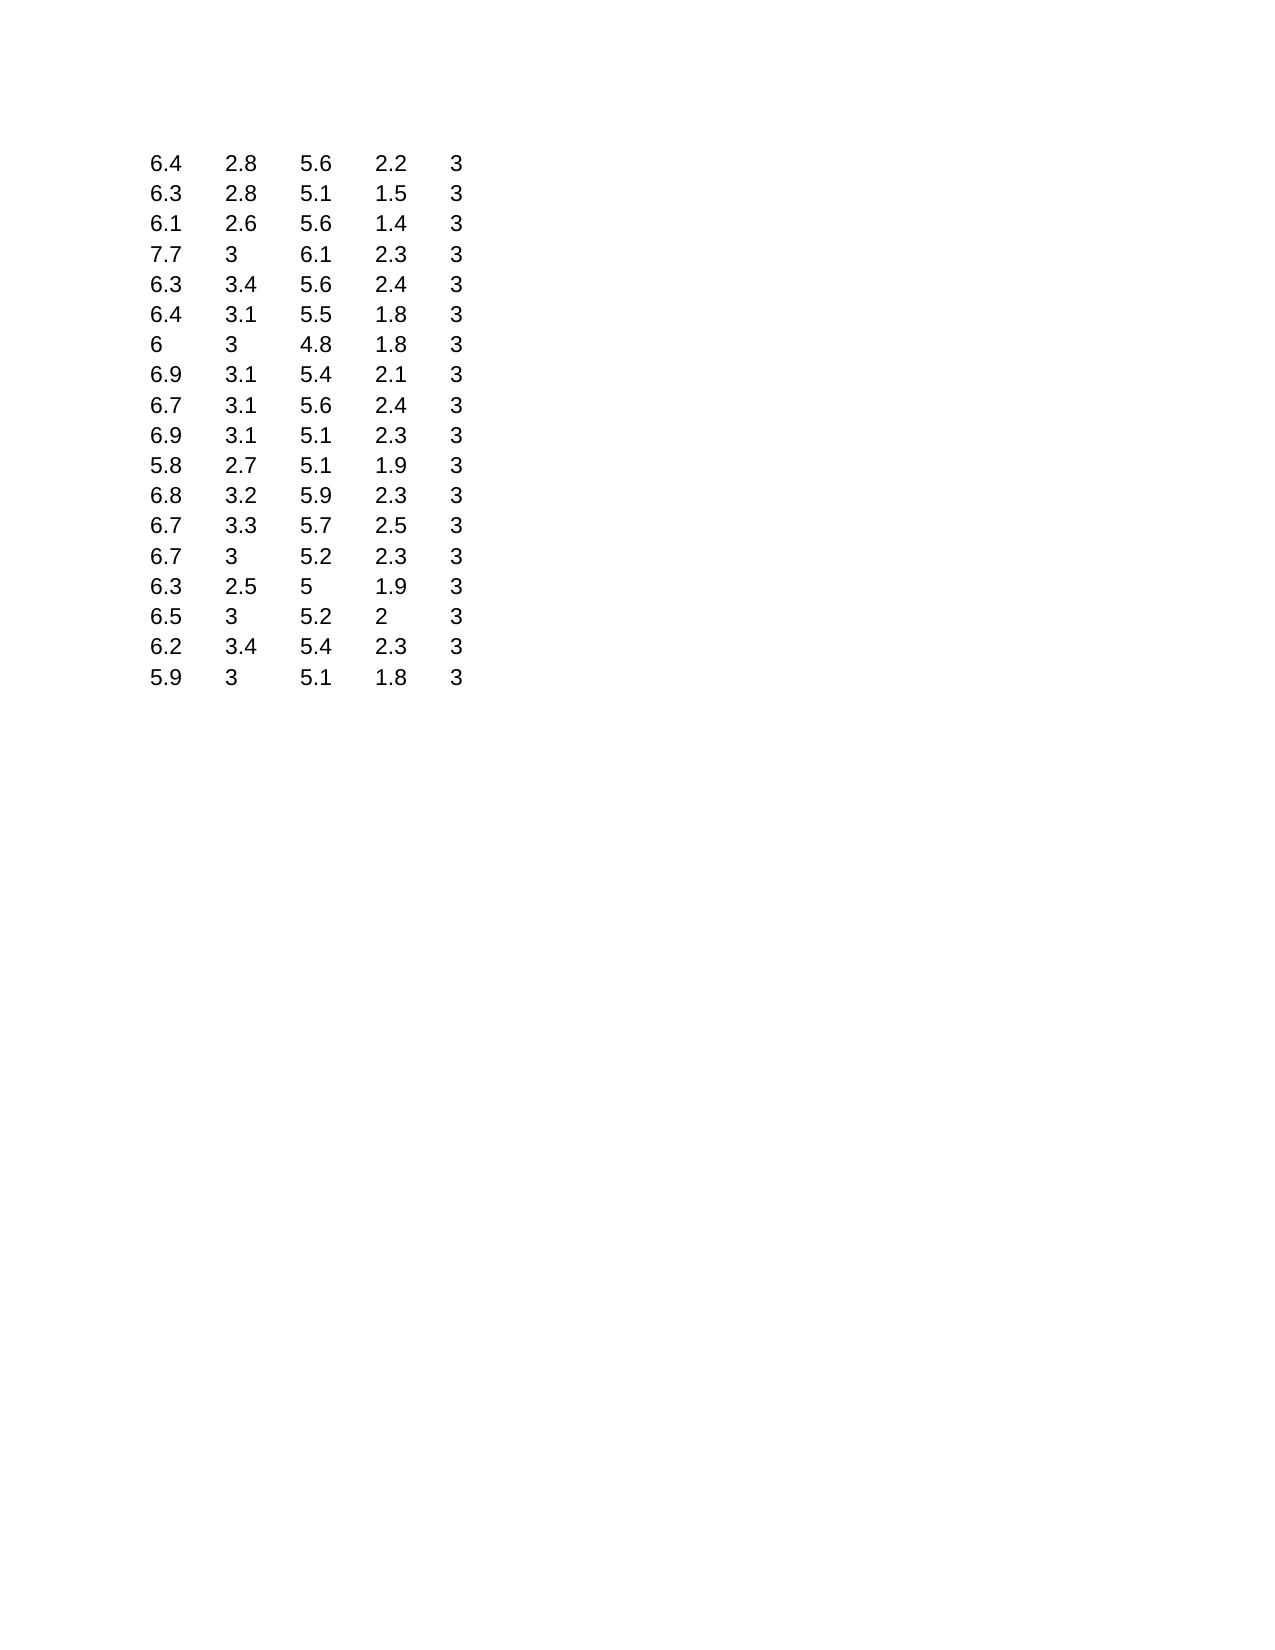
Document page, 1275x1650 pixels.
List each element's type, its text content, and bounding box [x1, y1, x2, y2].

text 6.3 3.4 5.6 2.4 3 [150, 271, 1125, 297]
text 6.3 2.5 5 1.9 3 [150, 573, 1125, 599]
text 6.7 3.3 5.7 2.5 3 [150, 512, 1125, 539]
text 6.2 3.4 5.4 2.3 3 [150, 633, 1125, 660]
text 6.5 3 5.2 2 3 [150, 603, 1125, 629]
text 5.8 2.7 5.1 1.9 3 [150, 452, 1125, 478]
text 5.9 3 5.1 1.8 3 [150, 663, 1125, 690]
text 6.1 2.6 5.6 1.4 3 [150, 210, 1125, 237]
text 6.4 2.8 5.6 2.2 3 [150, 150, 1125, 176]
text 6.4 3.1 5.5 1.8 3 [150, 301, 1125, 327]
text 6.7 3 5.2 2.3 3 [150, 543, 1125, 569]
text 6 3 4.8 1.8 3 [150, 331, 1125, 358]
text 6.9 3.1 5.1 2.3 3 [150, 422, 1125, 448]
text 6.8 3.2 5.9 2.3 3 [150, 482, 1125, 509]
text 7.7 3 6.1 2.3 3 [150, 241, 1125, 267]
text 6.9 3.1 5.4 2.1 3 [150, 361, 1125, 388]
text 6.7 3.1 5.6 2.4 3 [150, 392, 1125, 418]
text 6.3 2.8 5.1 1.5 3 [150, 180, 1125, 207]
